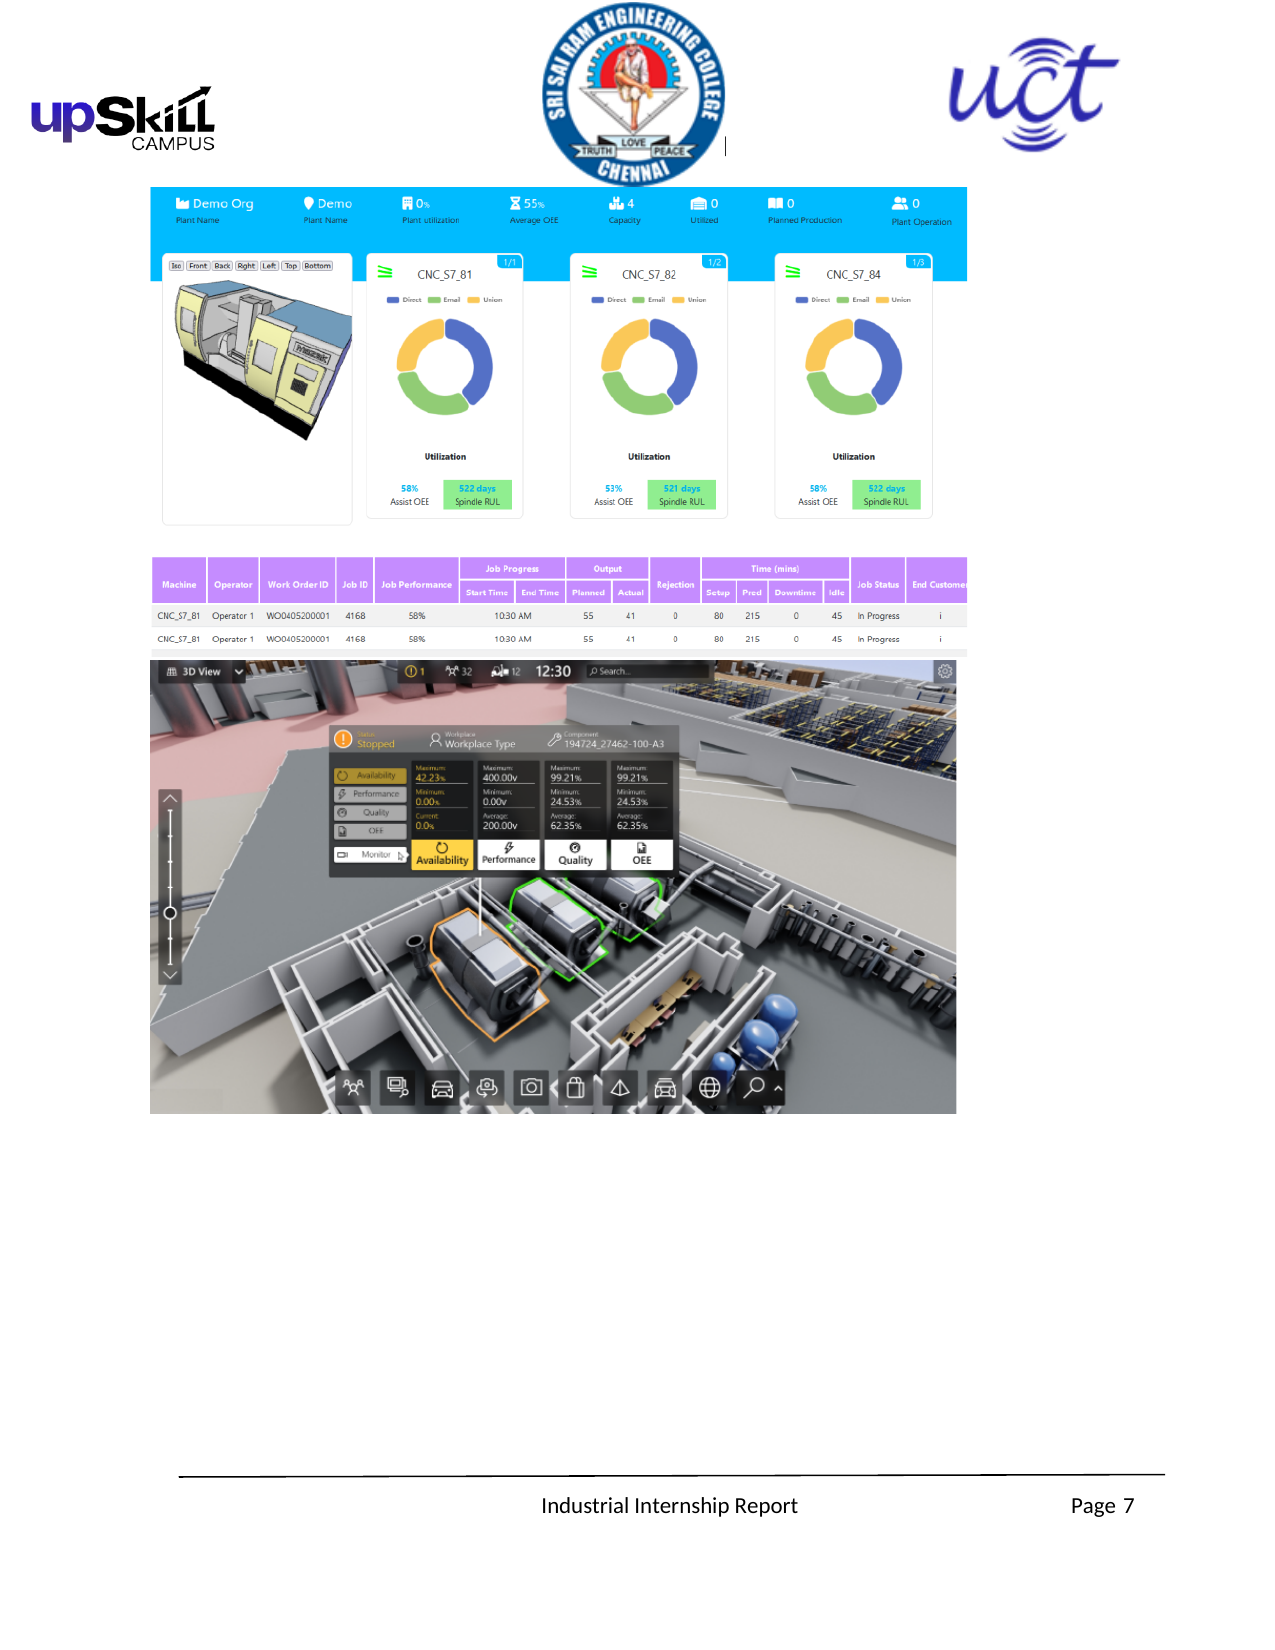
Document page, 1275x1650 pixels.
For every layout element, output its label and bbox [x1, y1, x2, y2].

picture [150, 254, 968, 657]
picture [769, 198, 782, 208]
picture [691, 198, 706, 209]
picture [610, 198, 624, 209]
picture [305, 197, 313, 209]
picture [946, 28, 1125, 154]
picture [542, 2, 726, 186]
picture [511, 197, 520, 209]
picture [403, 197, 412, 209]
picture [177, 198, 189, 208]
picture [0, 73, 246, 154]
picture [150, 660, 957, 1114]
picture [893, 198, 908, 209]
